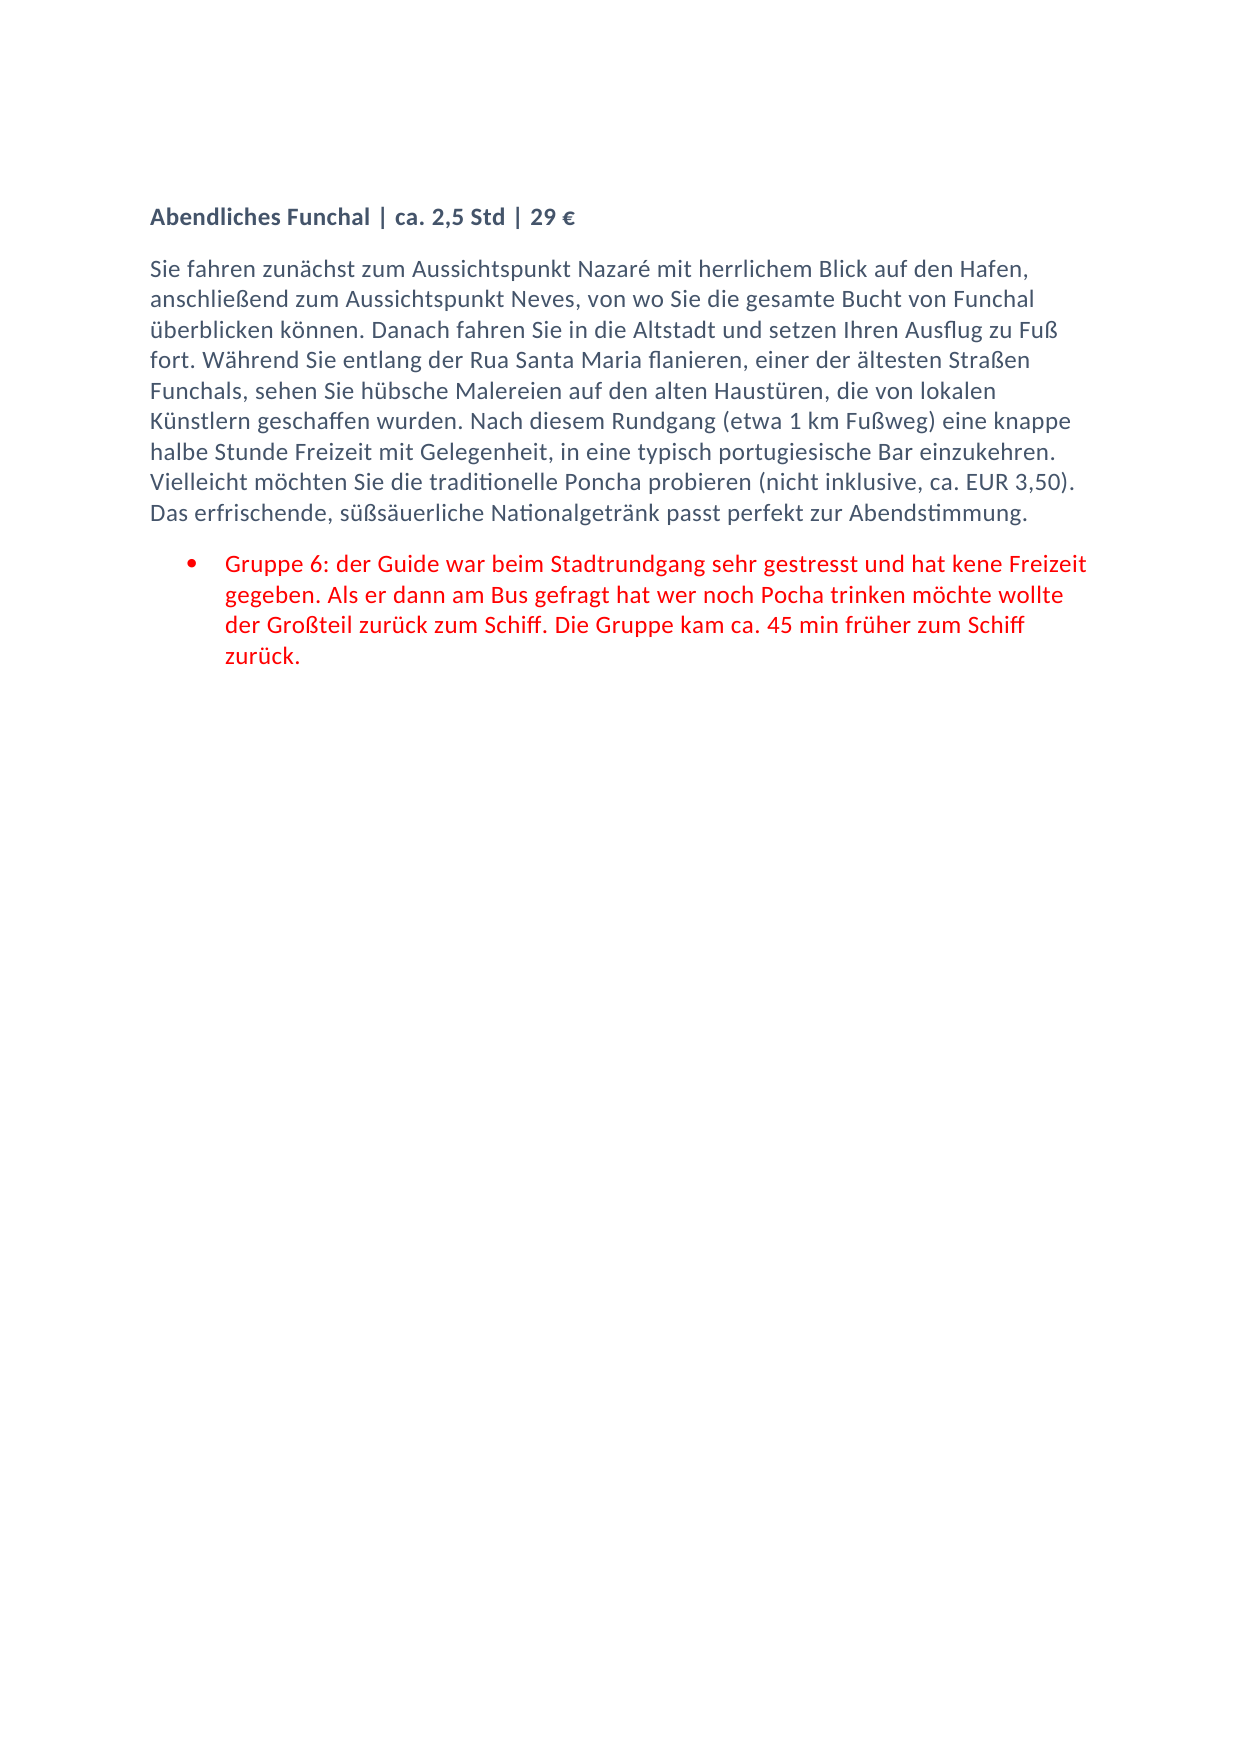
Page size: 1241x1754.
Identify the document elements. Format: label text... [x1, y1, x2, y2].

text Sie fahren zunächst zum Aussichtspunkt Nazaré mit herrlichem Blick auf den Hafen, anschließend zum Aussichtspunkt Neves, von wo Sie die gesamte Bucht von Funchal überblicken können. Danach fahren Sie in die Altstadt und setzen Ihren Ausflug zu Fuß fort. Während Sie entlang der Rua Santa Maria flanieren, einer der ältesten Straßen Funchals, sehen Sie hübsche Malereien auf den alten Haustüren, die von lokalen Künstlern geschaffen wurden. Nach diesem Rundgang (etwa 1 km Fußweg) eine knappe halbe Stunde Freizeit mit Gelegenheit, in eine typisch portugiesische Bar einzukehren. Vielleicht möchten Sie die traditionelle Poncha probieren (nicht inklusive, ca. EUR 3,50). Das erfrischende, süßsäuerliche Nationalgetränk passt perfekt zur Abendstimmung. [150, 253, 1090, 527]
text Abendliches Funchal | ca. 2,5 Std | 29 € [150, 201, 1090, 232]
list Gruppe 6: der Guide war beim Stadtrundgang sehr gestresst und hat kene Freizeit gegeben. Als er dann am Bus gefragt hat wer noch Pocha trinken möchte wollte der Großteil zurück zum Schiff. Die Gruppe kam ca. 45 min früher zum Schiff zurück. [187, 548, 1090, 670]
